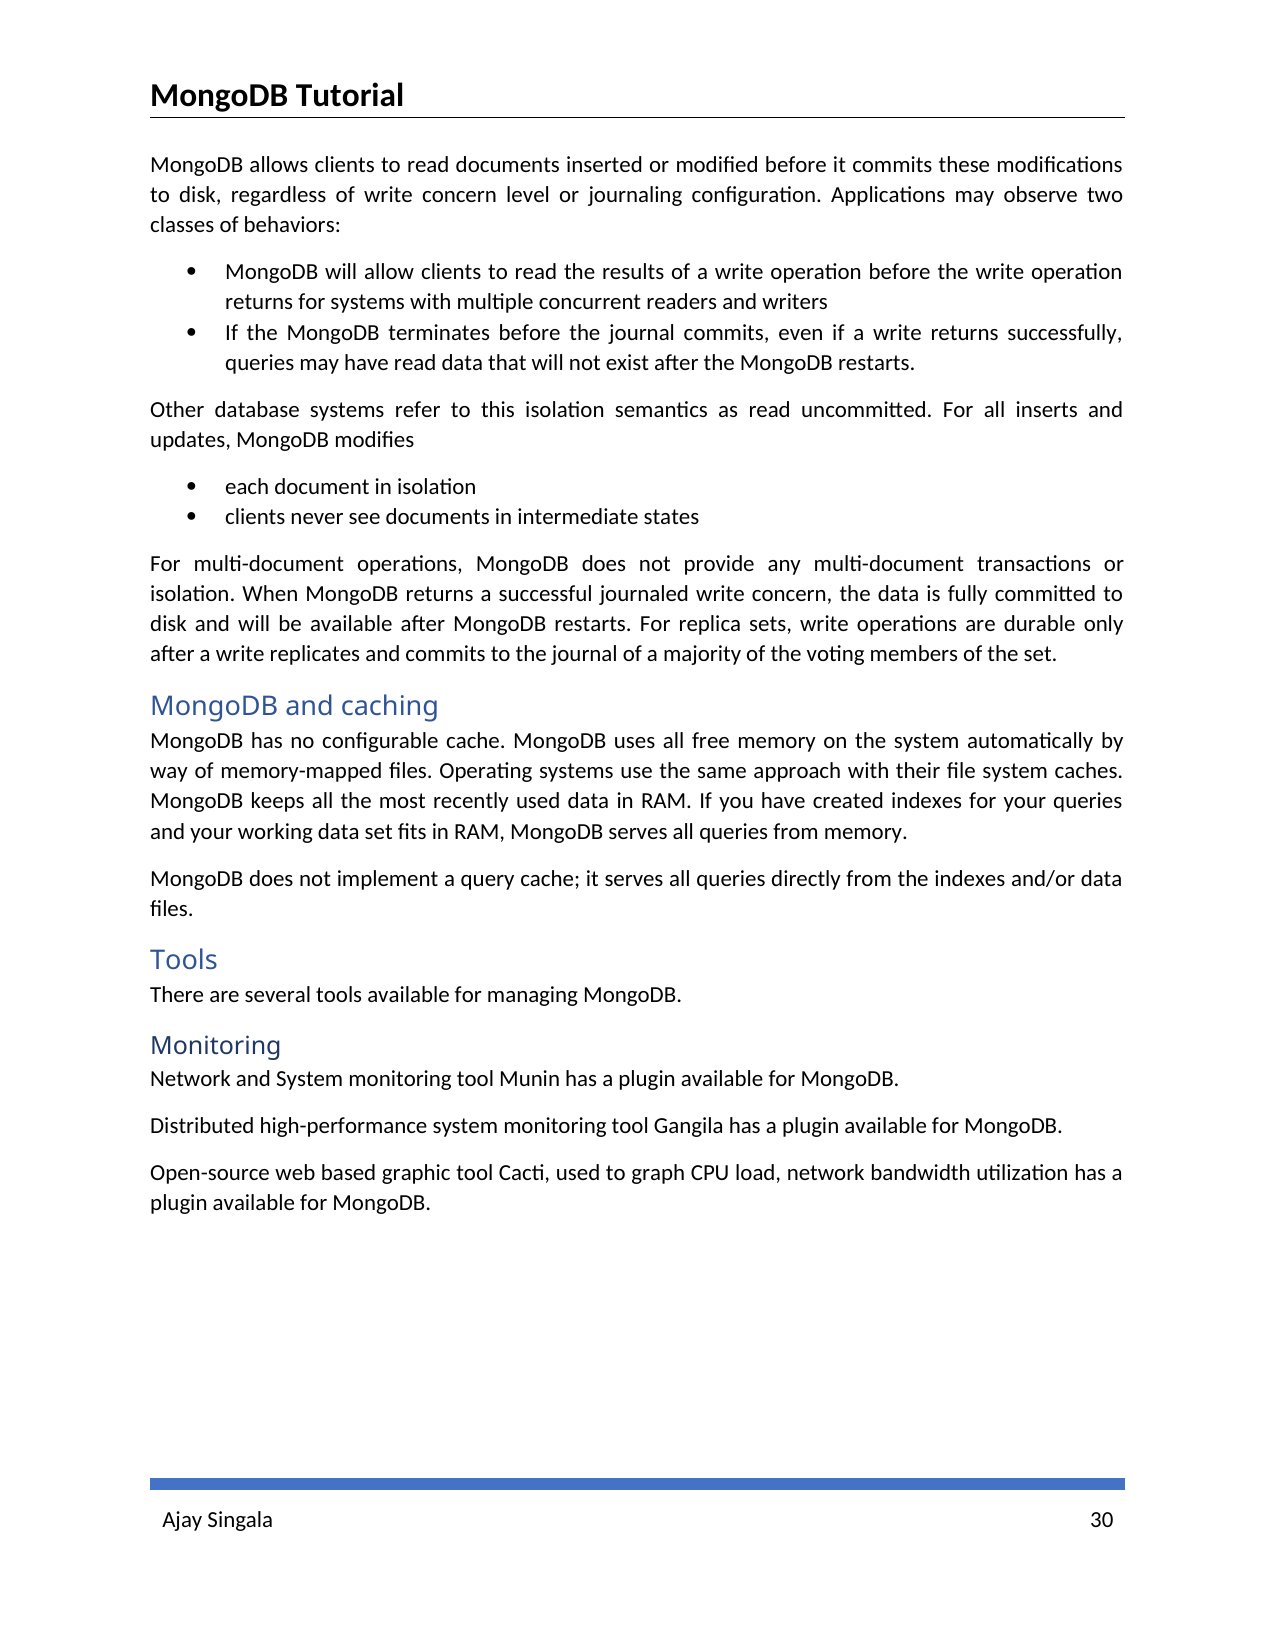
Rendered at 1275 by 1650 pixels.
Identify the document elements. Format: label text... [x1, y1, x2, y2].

text There are several tools available for managing MongoDB. [150, 981, 1125, 1009]
text Open-source web based graphic tool Cacti, used to graph CPU load, network bandwidth utilization has a plugin available for MongoDB. [150, 1158, 1125, 1216]
text Distributed high-performance system monitoring tool Gangila has a plugin available for MongoDB. [150, 1111, 1125, 1139]
text For multi-document operations, MongoDB does not provide any multi-document transactions or isolation. When MongoDB returns a successful journaled write concern, the data is fully committed to disk and will be available after MongoDB restarts. For replica sets, write operations are durable only after a write replicates and commits to the journal of a majority of the voting members of the set. [150, 549, 1125, 668]
list If the MongoDB terminates before the journal commits, even if a write returns successfully, queries may have read data that will not exist after the MongoDB restarts. [187, 318, 1125, 376]
text Other database systems refer to this isolation semantics as read uncommitted. For all inserts and updates, MongoDB modifies [150, 395, 1125, 453]
list clients never see documents in intermediate states [187, 502, 1125, 530]
text Network and System monitoring tool Munin has a plugin available for MongoDB. [150, 1064, 1125, 1092]
list MongoDB will allow clients to read the results of a write operation before the write operation returns for systems with multiple concurrent readers and writers [187, 257, 1125, 316]
subtitle Monitoring [150, 1027, 1125, 1062]
list each document in isolation [187, 472, 1125, 500]
subtitle Tools [150, 941, 1125, 978]
text MongoDB allows clients to read documents inserted or modified before it commits these modifications to disk, regardless of write concern level or journaling configuration. Applications may observe two classes of behaviors: [150, 150, 1125, 238]
subtitle MongoDB and caching [150, 686, 1125, 723]
text MongoDB has no configurable cache. MongoDB uses all free memory on the system automatically by way of memory-mapped files. Operating systems use the same approach with their file system caches. MongoDB keeps all the most recently used data in RAM. If you have created indexes for your queries and your working data set fits in RAM, MongoDB serves all queries from memory. [150, 726, 1125, 845]
text MongoDB does not implement a query cache; it serves all queries directly from the indexes and/or data files. [150, 864, 1125, 922]
